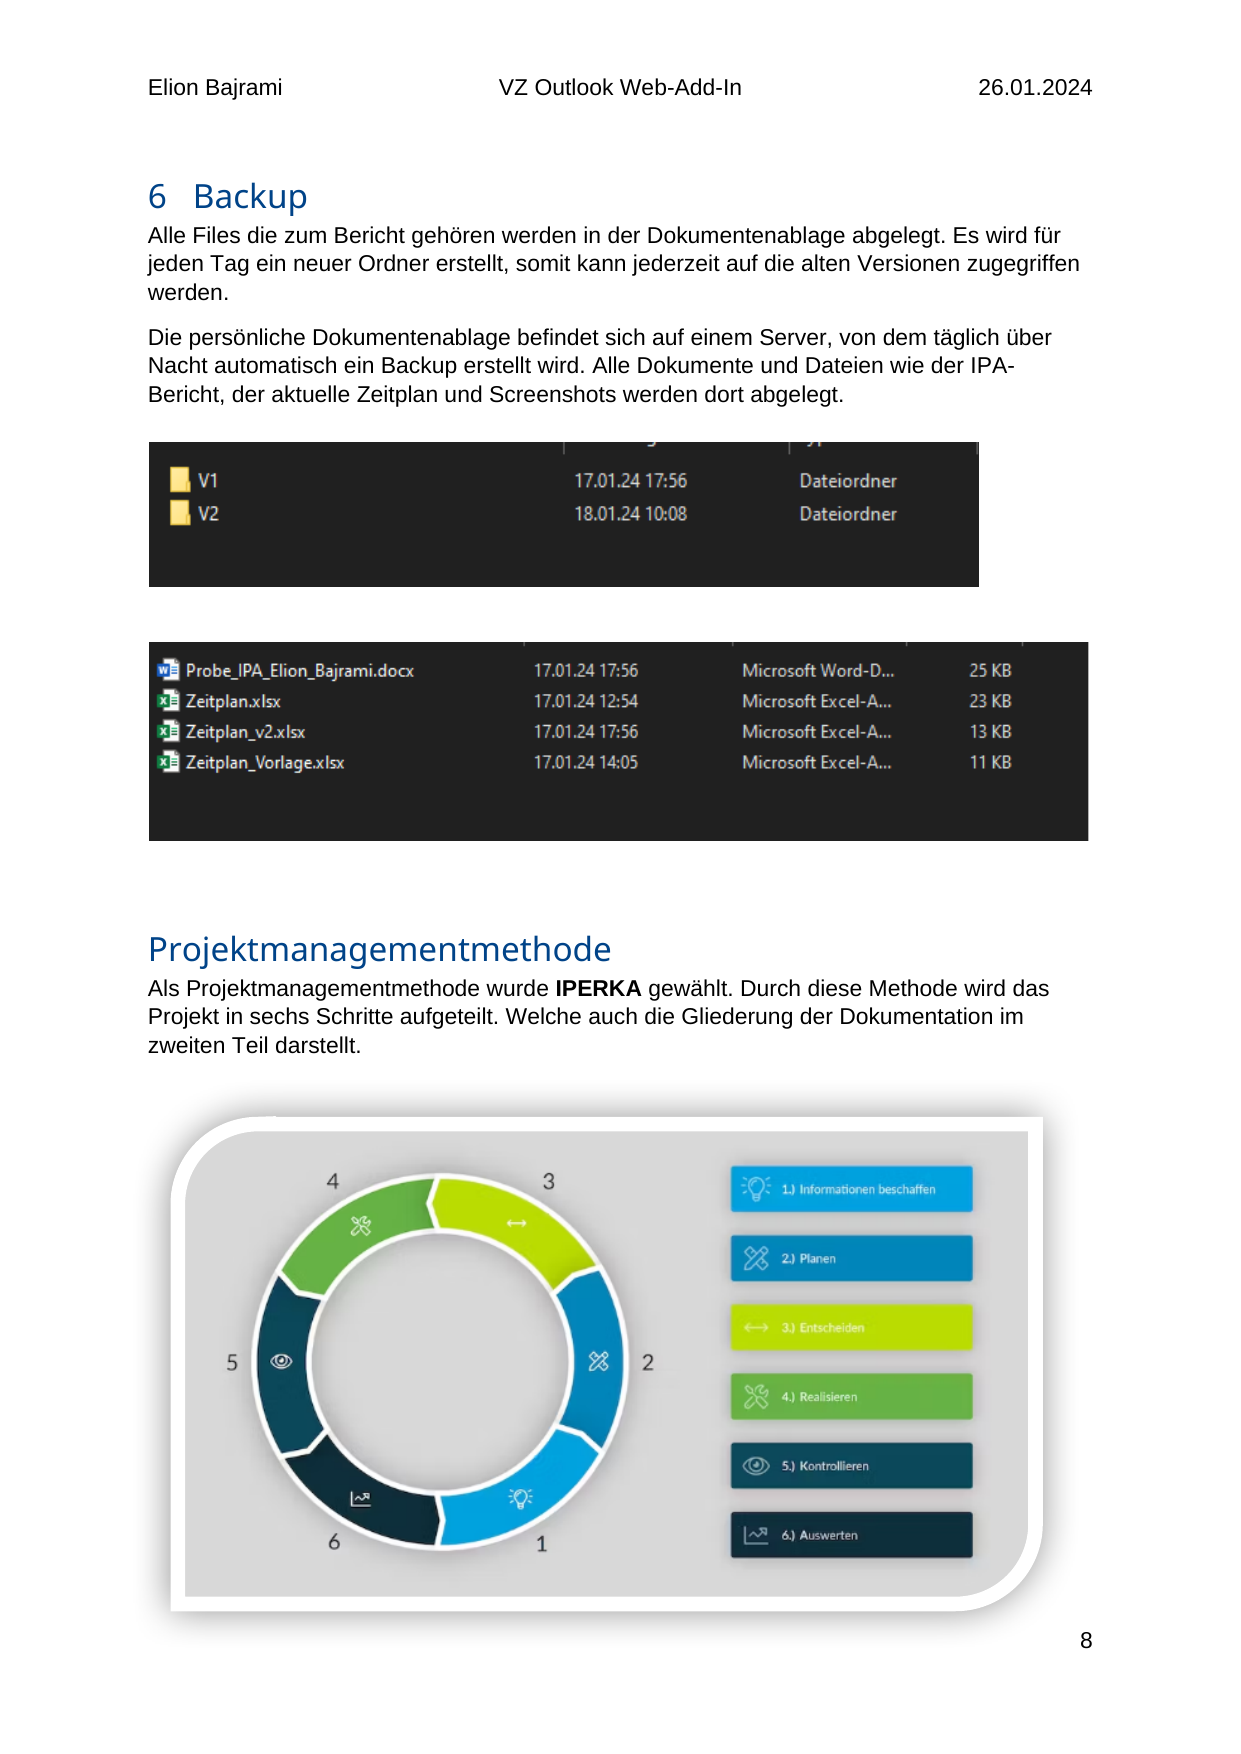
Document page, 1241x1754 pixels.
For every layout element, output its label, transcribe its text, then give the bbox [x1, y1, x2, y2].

text Als Projektmanagementmethode wurde IPERKA gewählt. Durch diese Methode wird das Projekt in sechs Schritte aufgeteilt. Welche auch die Gliederung der Dokumentation im zweiten Teil darstellt. [148, 929, 1092, 1013]
picture [147, 442, 979, 586]
picture [147, 642, 1088, 840]
text Alle Files die zum Bericht gehören werden in der Dokumentenablage abgelegt. Es wird für jeden Tag ein neuer Ordner erstellt, somit kann jederzeit auf die alten Versionen zugegriffen werden. [148, 222, 1092, 305]
text Die persönliche Dokumentenablage befindet sich auf einem Server, von dem täglich über Nacht automatisch ein Backup erstellt wird. Alle Dokumente und Dateien wie der IPA-Bericht, der aktuelle Zeitplan und Screenshots werden dort abgelegt. [148, 324, 1092, 407]
picture [186, 1087, 1028, 1551]
subtitle Backup [148, 173, 1092, 218]
